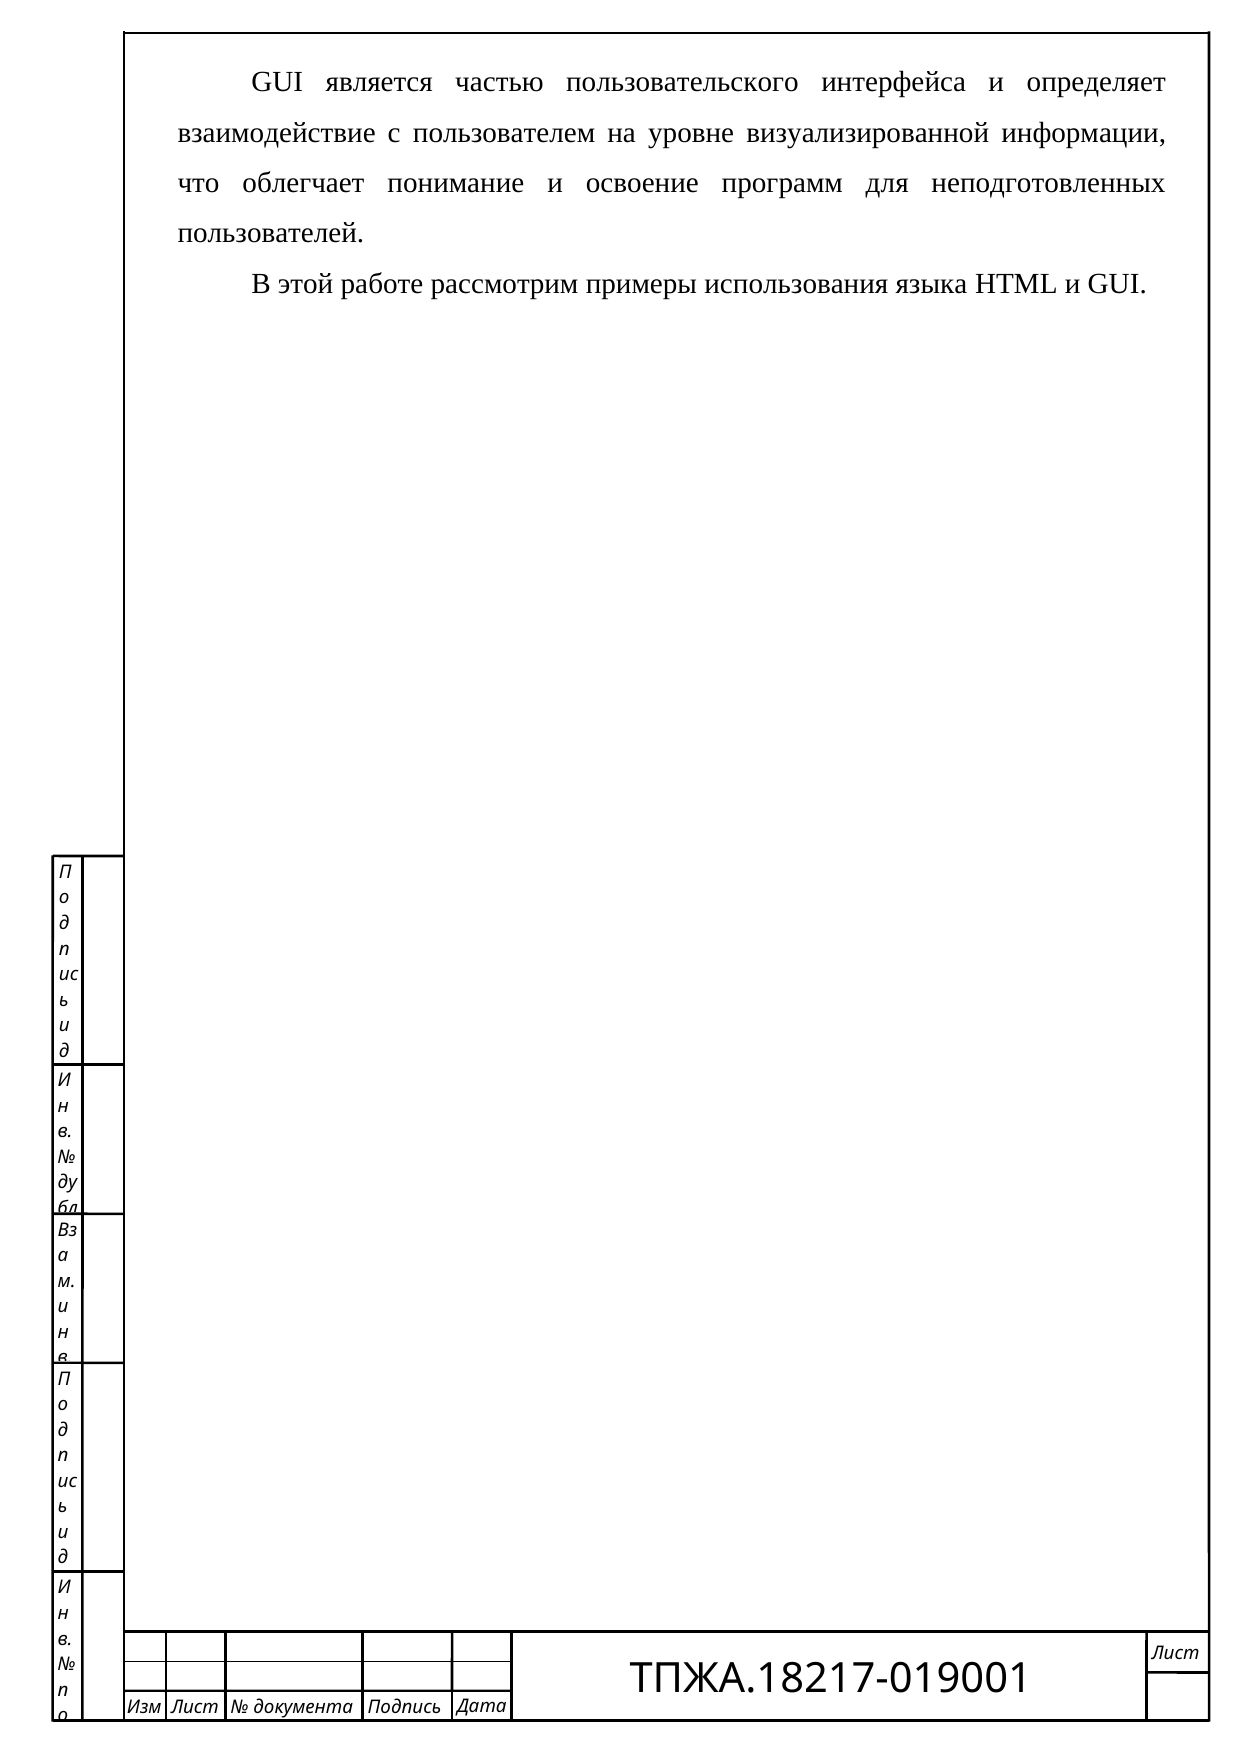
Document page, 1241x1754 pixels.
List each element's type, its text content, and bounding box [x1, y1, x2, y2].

text GUI является частью пользовательского интерфейса и определяет взаимодействие с пользователем на уровне визуализированной информации, что облегчает понимание и освоение программ для неподготовленных пользователей. [177, 64, 1167, 249]
text В этой работе рассмотрим примеры использования языка HTML и GUI. [177, 266, 1167, 299]
